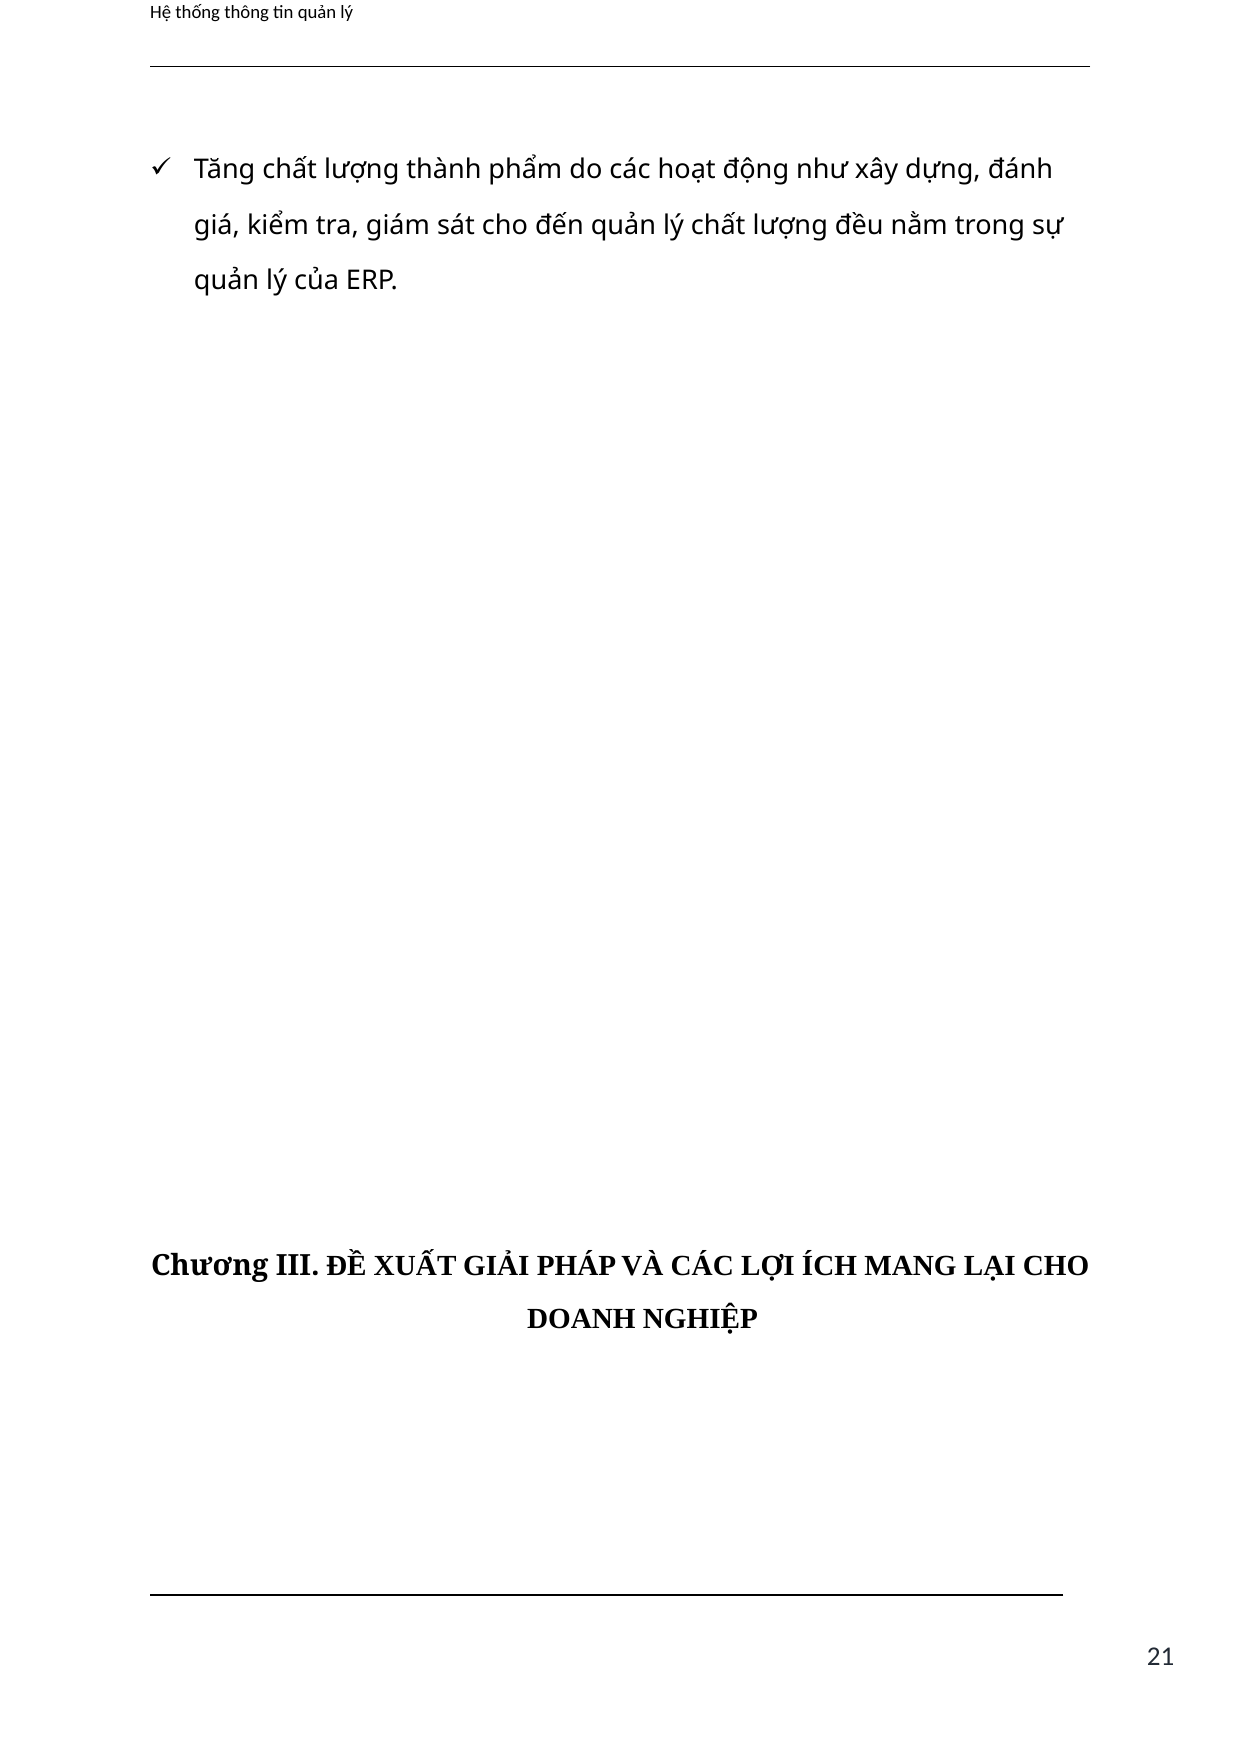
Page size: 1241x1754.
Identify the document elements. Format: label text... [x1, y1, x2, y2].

subtitle ĐỀ XUẤT GIẢI PHÁP VÀ CÁC LỢI ÍCH MANG LẠI CHO DOANH NGHIỆP [150, 1244, 1090, 1334]
list Tăng chất lượng thành phẩm do các hoạt động như xây dựng, đánh giá, kiểm tra, giám sát cho đến quản lý chất lượng đều nằm trong sự quản lý của ERP. [150, 150, 1090, 297]
